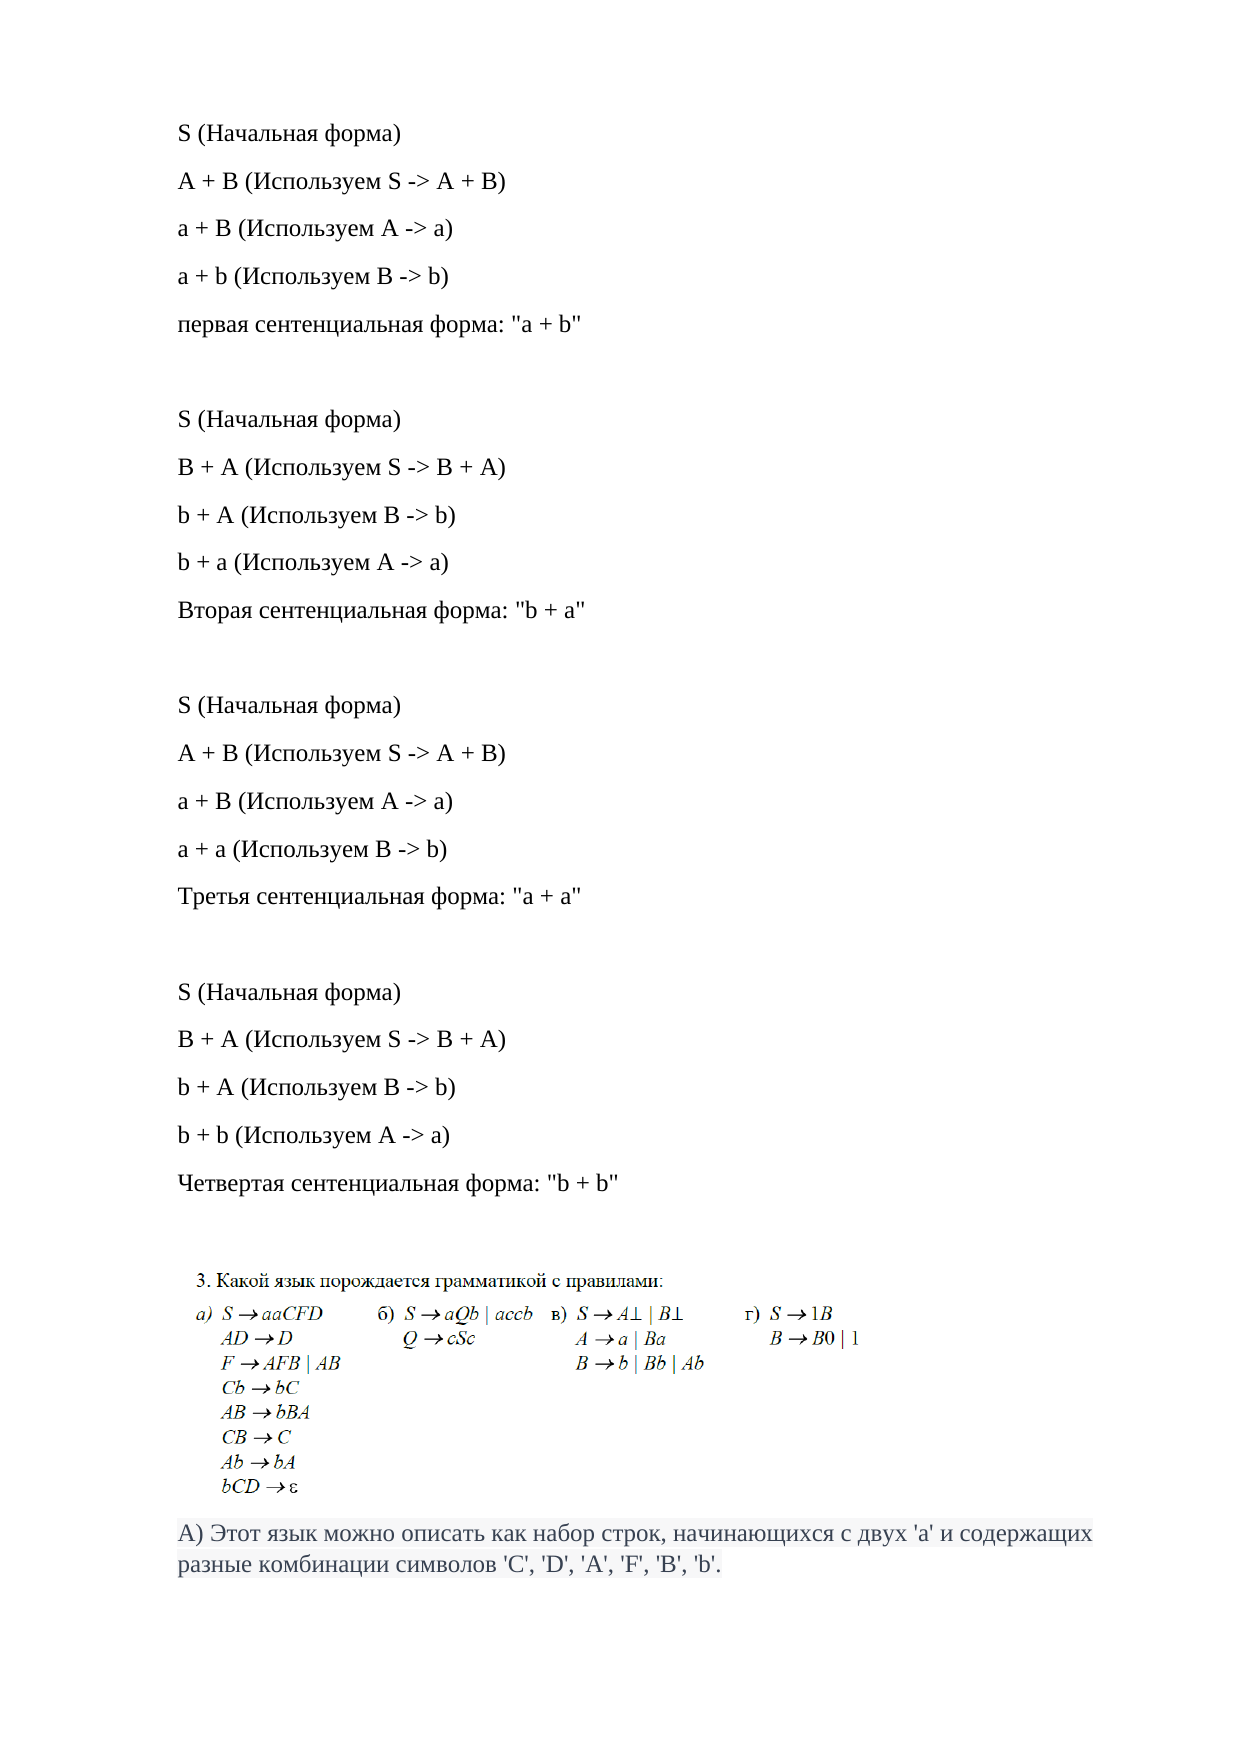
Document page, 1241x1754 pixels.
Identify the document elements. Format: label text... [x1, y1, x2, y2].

picture [177, 1263, 924, 1500]
text b + a (Используем A -> a) [177, 547, 1152, 576]
text A + B (Используем S -> A + B) [177, 166, 1152, 194]
text b + A (Используем B -> b) [177, 500, 1152, 528]
text a + b (Используем B -> b) [177, 261, 1152, 290]
text a + a (Используем B -> b) [177, 834, 1152, 862]
text А) Этот язык можно описать как набор строк, начинающихся с двух 'a' и содержащих разные комбинации символов 'C', 'D', 'A', 'F', 'B', 'b'. [177, 1518, 1152, 1578]
text a + B (Используем A -> a) [177, 786, 1152, 815]
text B + A (Используем S -> B + A) [177, 1024, 1152, 1053]
text a + B (Используем A -> a) [177, 213, 1152, 242]
text b + b (Используем A -> a) [177, 1120, 1152, 1149]
text S (Начальная форма) [177, 118, 1152, 147]
text S (Начальная форма) [177, 691, 1152, 719]
text b + A (Используем B -> b) [177, 1072, 1152, 1101]
text B + A (Используем S -> B + A) [177, 452, 1152, 481]
text Четвертая сентенциальная форма: "b + b" [177, 1168, 1152, 1196]
text S (Начальная форма) [177, 404, 1152, 433]
text A + B (Используем S -> A + B) [177, 738, 1152, 767]
text S (Начальная форма) [177, 977, 1152, 1006]
text Вторая сентенциальная форма: "b + a" [177, 595, 1152, 624]
text Третья сентенциальная форма: "a + a" [177, 881, 1152, 910]
text первая сентенциальная форма: "a + b" [177, 309, 1152, 338]
